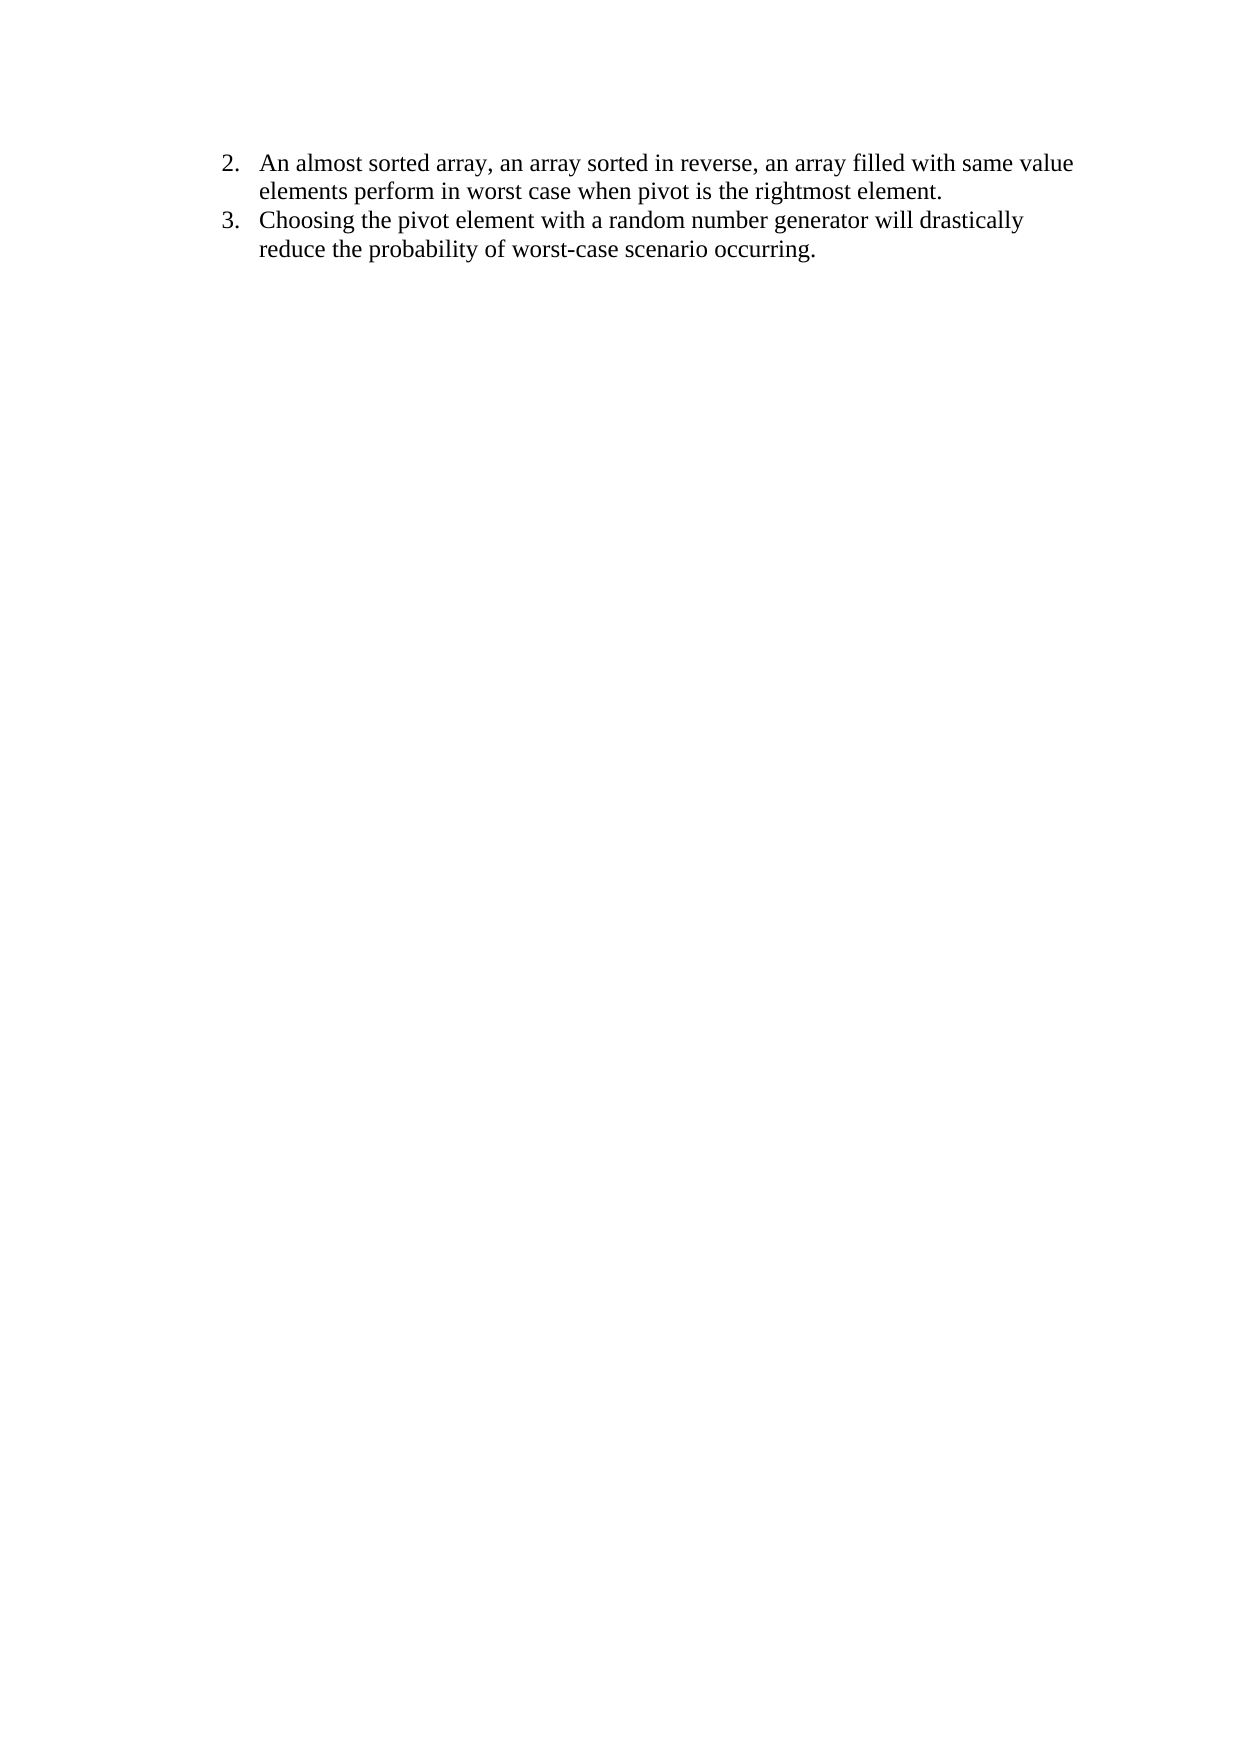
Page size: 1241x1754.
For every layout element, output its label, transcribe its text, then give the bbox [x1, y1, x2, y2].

list An almost sorted array, an array sorted in reverse, an array filled with same value elements perform in worst case when pivot is the rightmost element. [221, 148, 1093, 205]
list Choosing the pivot element with a random number generator will drastically reduce the probability of worst-case scenario occurring. [221, 205, 1093, 263]
